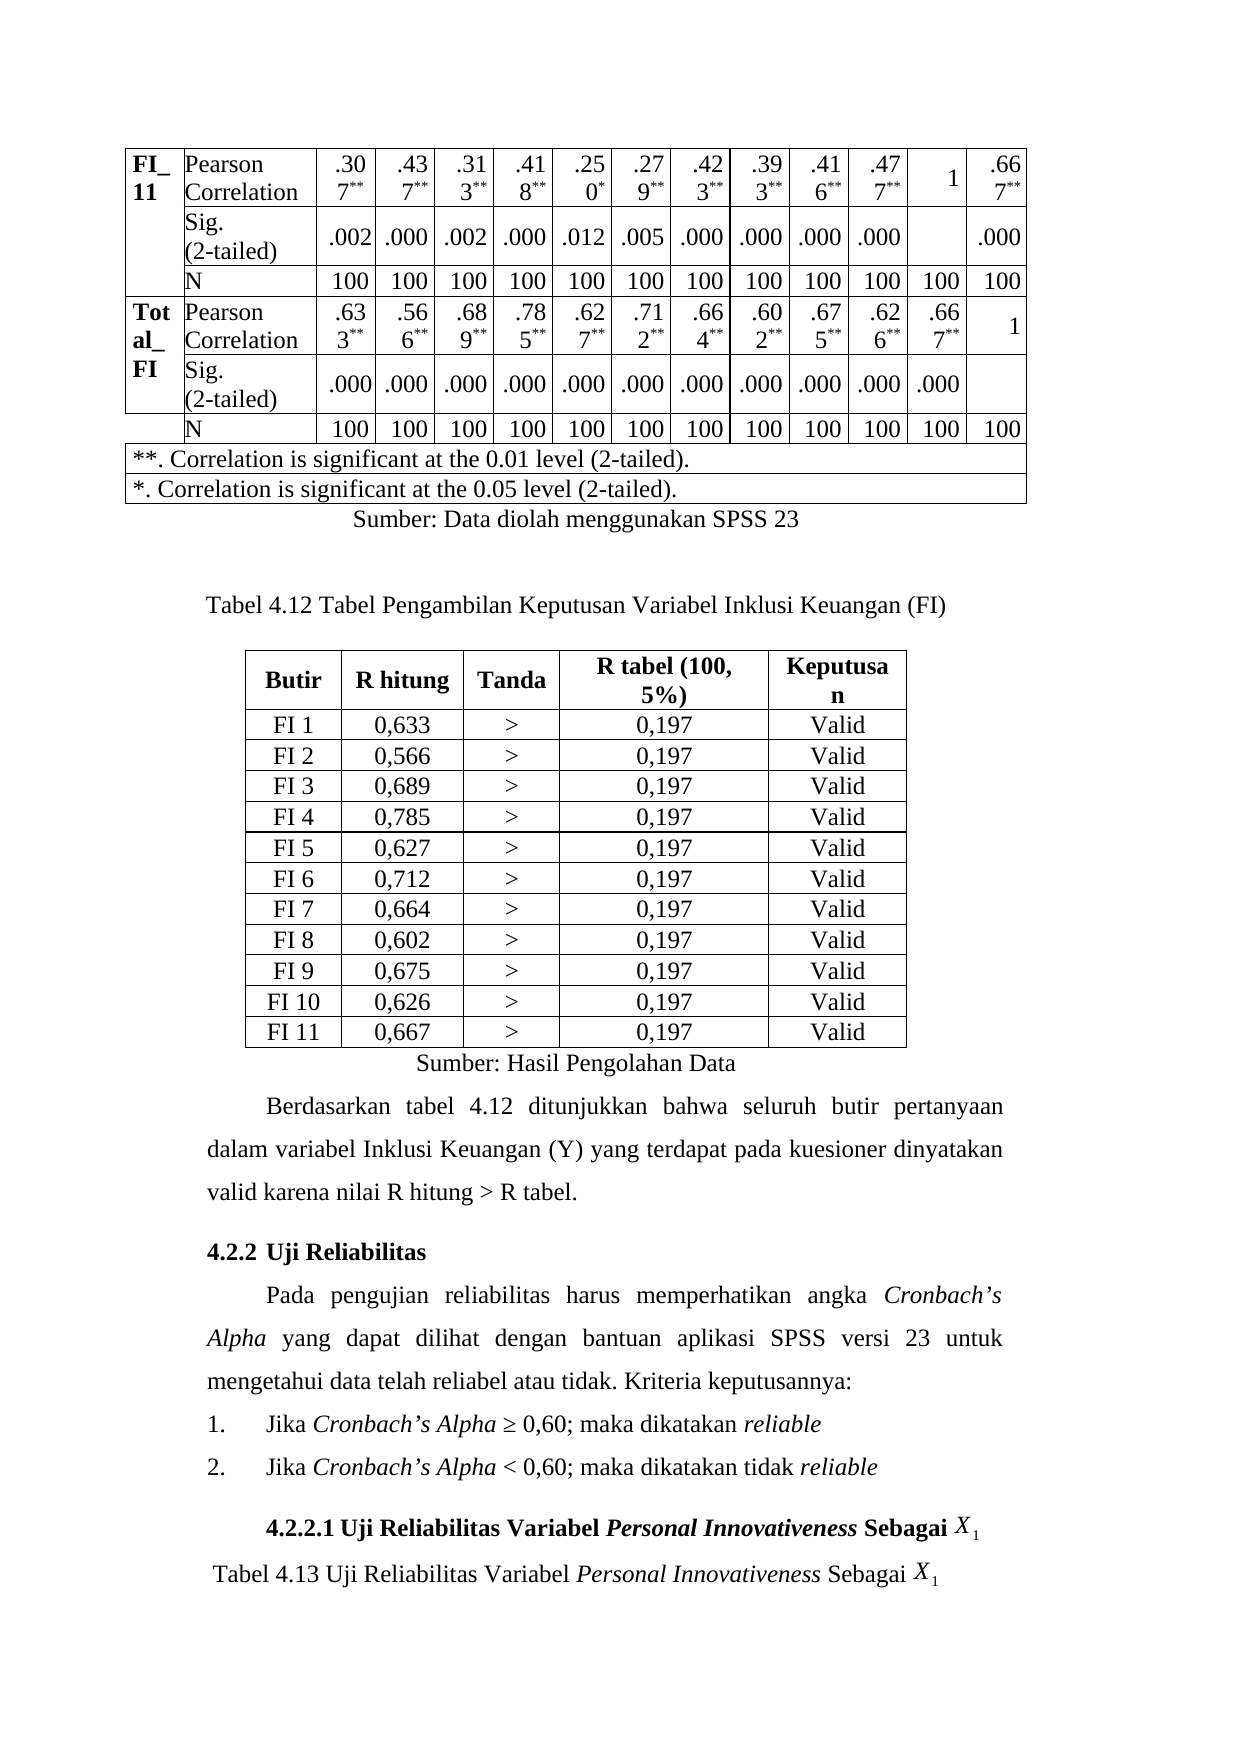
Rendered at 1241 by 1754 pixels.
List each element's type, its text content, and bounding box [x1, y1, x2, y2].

table_cell .012 [553, 207, 611, 265]
text Berdasarkan tabel 4.12 ditunjukkan bahwa seluruh butir pertanyaan dalam variabel Inklusi Keuangan (Y) yang terdapat pada kuesioner dinyatakan valid karena nilai R hitung > R tabel. [207, 1091, 1004, 1206]
table_cell 100 [612, 414, 670, 443]
table_cell 0,626 [342, 986, 463, 1016]
table_cell Valid [769, 863, 906, 893]
table_cell Pearson Correlation [185, 149, 316, 206]
table_cell .000 [908, 355, 966, 413]
table_cell .279** [612, 149, 670, 206]
table_cell .712** [612, 297, 670, 354]
table_cell > [464, 863, 559, 893]
table_cell .477** [849, 149, 907, 206]
table_cell Valid [769, 771, 906, 801]
table_cell .000 [790, 355, 848, 413]
table_cell Pearson Correlation [185, 297, 316, 354]
table_cell 0,785 [342, 802, 463, 831]
table_header R hitung [342, 651, 463, 708]
table_cell Valid [769, 802, 906, 831]
table_cell .313** [435, 149, 493, 206]
table_cell 0,197 [560, 894, 768, 924]
table_cell > [464, 1017, 559, 1047]
table_cell FI 8 [246, 925, 341, 954]
table_cell Sig. (2-tailed) [185, 355, 316, 413]
table_cell 100 [553, 414, 611, 443]
table_cell *. Correlation is significant at the 0.05 level (2-tailed). [126, 474, 1026, 503]
table_cell Valid [769, 894, 906, 924]
table_cell .667** [908, 297, 966, 354]
table_cell .250* [553, 149, 611, 206]
table_header Butir [246, 651, 341, 708]
table_cell N [185, 414, 316, 443]
table_cell 100 [494, 414, 552, 443]
table_cell .005 [612, 207, 670, 265]
table_cell 100 [731, 414, 789, 443]
table_cell 0,689 [342, 771, 463, 801]
table_cell 100 [908, 266, 966, 296]
table_cell .667** [967, 149, 1026, 206]
text Sumber: Hasil Pengolahan Data [148, 1048, 1004, 1076]
table_cell .664** [671, 297, 729, 354]
table_cell FI 3 [246, 771, 341, 801]
table_cell > [464, 802, 559, 831]
table_header R tabel (100, 5%) [560, 651, 768, 708]
table_cell .675** [790, 297, 848, 354]
list Jika Cronbach’s Alpha ≥ 0,60; maka dikatakan reliable [207, 1409, 1004, 1438]
subtitle Uji Reliabilitas [207, 1237, 1004, 1266]
table_cell .000 [671, 355, 729, 413]
table_cell .000 [435, 355, 493, 413]
table_cell 100 [790, 414, 848, 443]
table_cell 0,197 [560, 771, 768, 801]
table_cell .002 [317, 207, 375, 265]
table_cell Valid [769, 833, 906, 862]
table_cell FI 5 [246, 833, 341, 862]
table_cell .000 [612, 355, 670, 413]
table_cell .633** [317, 297, 375, 354]
table_cell 0,197 [560, 710, 768, 739]
table_cell 0,633 [342, 710, 463, 739]
table_cell 100 [435, 414, 493, 443]
table_cell 0,197 [560, 1017, 768, 1047]
table_cell .307** [317, 149, 375, 206]
table_cell 100 [553, 266, 611, 296]
table_cell 100 [908, 414, 966, 443]
table_cell .000 [849, 355, 907, 413]
table_cell 100 [435, 266, 493, 296]
table_cell 0,712 [342, 863, 463, 893]
table_cell Total_FI [126, 297, 184, 413]
table_cell .000 [731, 207, 789, 265]
table_cell .418** [494, 149, 552, 206]
table_cell **. Correlation is significant at the 0.01 level (2-tailed). [126, 444, 1026, 473]
table_cell > [464, 710, 559, 739]
table_cell > [464, 894, 559, 924]
table_cell N [185, 266, 316, 296]
table_cell 100 [849, 266, 907, 296]
table_cell FI 7 [246, 894, 341, 924]
table_cell .002 [435, 207, 493, 265]
table_cell .689** [435, 297, 493, 354]
table_cell 100 [376, 266, 434, 296]
table_cell Sig. (2-tailed) [185, 207, 316, 265]
table_cell 0,667 [342, 1017, 463, 1047]
table_cell 100 [494, 266, 552, 296]
table_cell .000 [494, 207, 552, 265]
table_cell .000 [494, 355, 552, 413]
table_cell Valid [769, 955, 906, 985]
table_cell FI_11 [126, 149, 184, 296]
table_cell 100 [317, 266, 375, 296]
table_cell 100 [849, 414, 907, 443]
table_cell .000 [731, 355, 789, 413]
table_cell Valid [769, 986, 906, 1016]
table_cell 100 [376, 414, 434, 443]
table_cell Valid [769, 710, 906, 739]
subtitle Uji Reliabilitas Variabel Personal Innovativeness Sebagai [266, 1512, 1004, 1543]
table_cell [967, 355, 1026, 413]
table_cell .566** [376, 297, 434, 354]
table_cell Valid [769, 925, 906, 954]
table_cell 100 [967, 414, 1026, 443]
text Tabel 4.13 Uji Reliabilitas Variabel Personal Innovativeness Sebagai [148, 1558, 1004, 1589]
text Sumber: Data diolah menggunakan SPSS 23 [148, 504, 1004, 533]
table_cell > [464, 925, 559, 954]
table_cell > [464, 740, 559, 770]
text Tabel 4.12 Tabel Pengambilan Keputusan Variabel Inklusi Keuangan (FI) [148, 590, 1004, 619]
table_cell > [464, 955, 559, 985]
table_cell > [464, 833, 559, 862]
table_header Tanda [464, 651, 559, 708]
table_cell 100 [317, 414, 375, 443]
table_cell 0,197 [560, 863, 768, 893]
table_cell .000 [317, 355, 375, 413]
table_cell > [464, 771, 559, 801]
table_cell 0,197 [560, 925, 768, 954]
table_cell FI 11 [246, 1017, 341, 1047]
table_cell 100 [790, 266, 848, 296]
table_cell .000 [376, 355, 434, 413]
table_cell 1 [908, 149, 966, 206]
table_cell Valid [769, 1017, 906, 1047]
table_cell .785** [494, 297, 552, 354]
table_cell 0,675 [342, 955, 463, 985]
table_cell FI 4 [246, 802, 341, 831]
table_cell 100 [967, 266, 1026, 296]
table_cell 0,197 [560, 740, 768, 770]
table_cell .626** [849, 297, 907, 354]
table_cell 100 [671, 414, 729, 443]
list Jika Cronbach’s Alpha < 0,60; maka dikatakan tidak reliable [207, 1452, 1004, 1481]
table_cell FI 6 [246, 863, 341, 893]
table_cell FI 1 [246, 710, 341, 739]
table_cell 100 [731, 266, 789, 296]
table_cell .000 [671, 207, 729, 265]
table_cell 0,566 [342, 740, 463, 770]
table_cell 0,627 [342, 833, 463, 862]
table_header Keputusan [769, 651, 906, 708]
table_cell 0,602 [342, 925, 463, 954]
table_cell .000 [849, 207, 907, 265]
table_cell .602** [731, 297, 789, 354]
table_cell .437** [376, 149, 434, 206]
table_cell .627** [553, 297, 611, 354]
table_cell .000 [553, 355, 611, 413]
table_cell 0,664 [342, 894, 463, 924]
table_cell FI 9 [246, 955, 341, 985]
table_cell > [464, 986, 559, 1016]
table_cell .000 [967, 207, 1026, 265]
table_cell .416** [790, 149, 848, 206]
table_cell 100 [612, 266, 670, 296]
table_cell .423** [671, 149, 729, 206]
table_cell FI 2 [246, 740, 341, 770]
table_cell Valid [769, 740, 906, 770]
table_cell .393** [731, 149, 789, 206]
table_cell 100 [671, 266, 729, 296]
table_cell 0,197 [560, 986, 768, 1016]
table_cell .000 [376, 207, 434, 265]
table_cell [908, 207, 966, 265]
table_cell 0,197 [560, 802, 768, 831]
table_cell 0,197 [560, 833, 768, 862]
table_cell FI 10 [246, 986, 341, 1016]
table_cell 1 [967, 297, 1026, 354]
table_cell .000 [790, 207, 848, 265]
table_cell 0,197 [560, 955, 768, 985]
